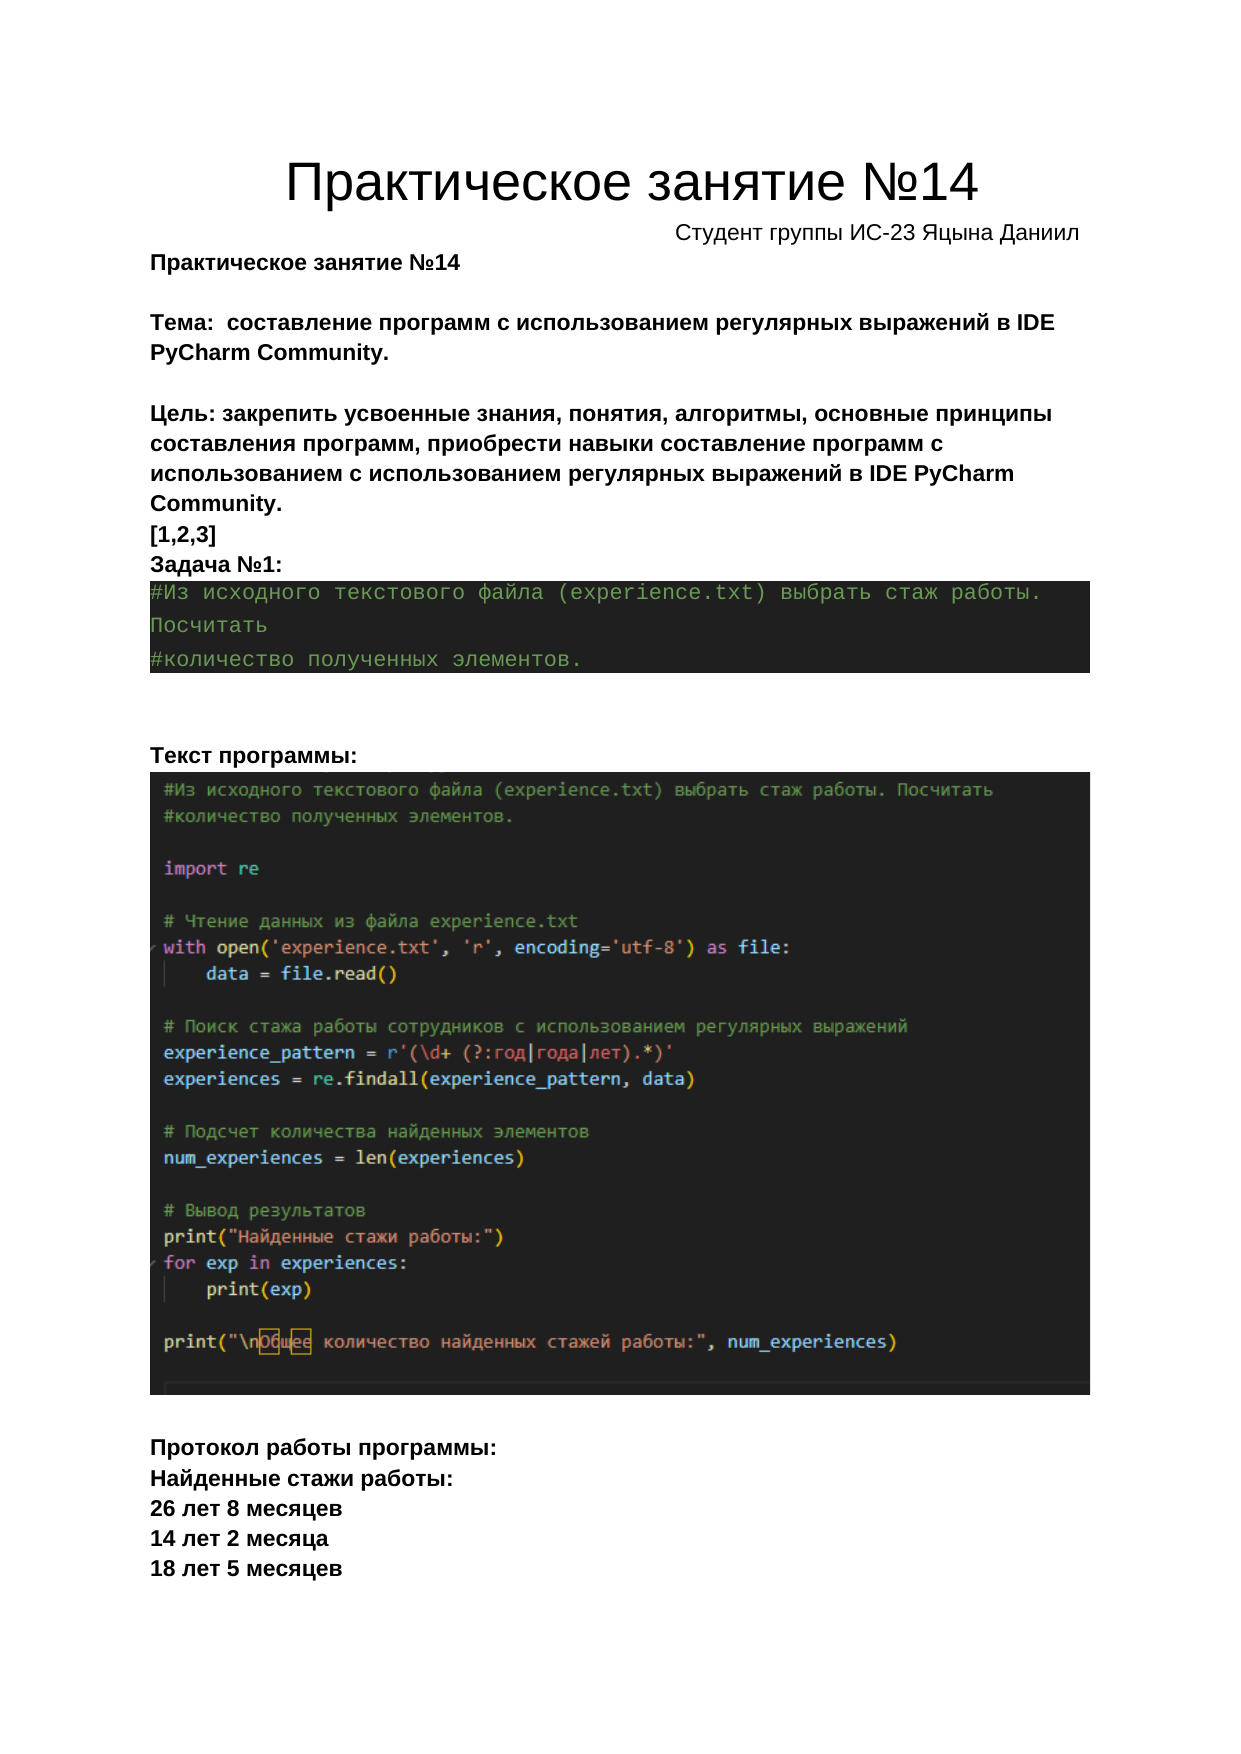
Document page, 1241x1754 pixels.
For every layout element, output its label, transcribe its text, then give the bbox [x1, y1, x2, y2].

text 26 лет 8 месяцев [150, 1495, 1090, 1521]
text Задача №1: [150, 551, 1090, 577]
text Практическое занятие №14 [150, 249, 1090, 275]
text #количество полученных элементов. [150, 648, 1090, 673]
text 14 лет 2 месяца [150, 1525, 1090, 1551]
text 18 лет 5 месяцев [150, 1555, 1090, 1581]
text Текст программы: [150, 742, 1090, 768]
text Студент группы ИС-23 Яцына Даниил [150, 218, 1090, 245]
text #Из исходного текстового файла (experience.txt) выбрать стаж работы. Посчитать [150, 581, 1090, 639]
text [1,2,3] [150, 521, 1090, 547]
picture [150, 772, 1091, 1395]
text Тема: составление программ с использованием регулярных выражений в IDE PyCharm Community. [150, 279, 1090, 366]
title Практическое занятие №14 [150, 150, 1090, 212]
text Протокол работы программы: Найденные стажи работы: [150, 1434, 1090, 1491]
text Цель: закрепить усвоенные знания, понятия, алгоритмы, основные принципы составления программ, приобрести навыки составление программ с использованием с использованием регулярных выражений в IDE PyCharm Community. [150, 400, 1090, 517]
